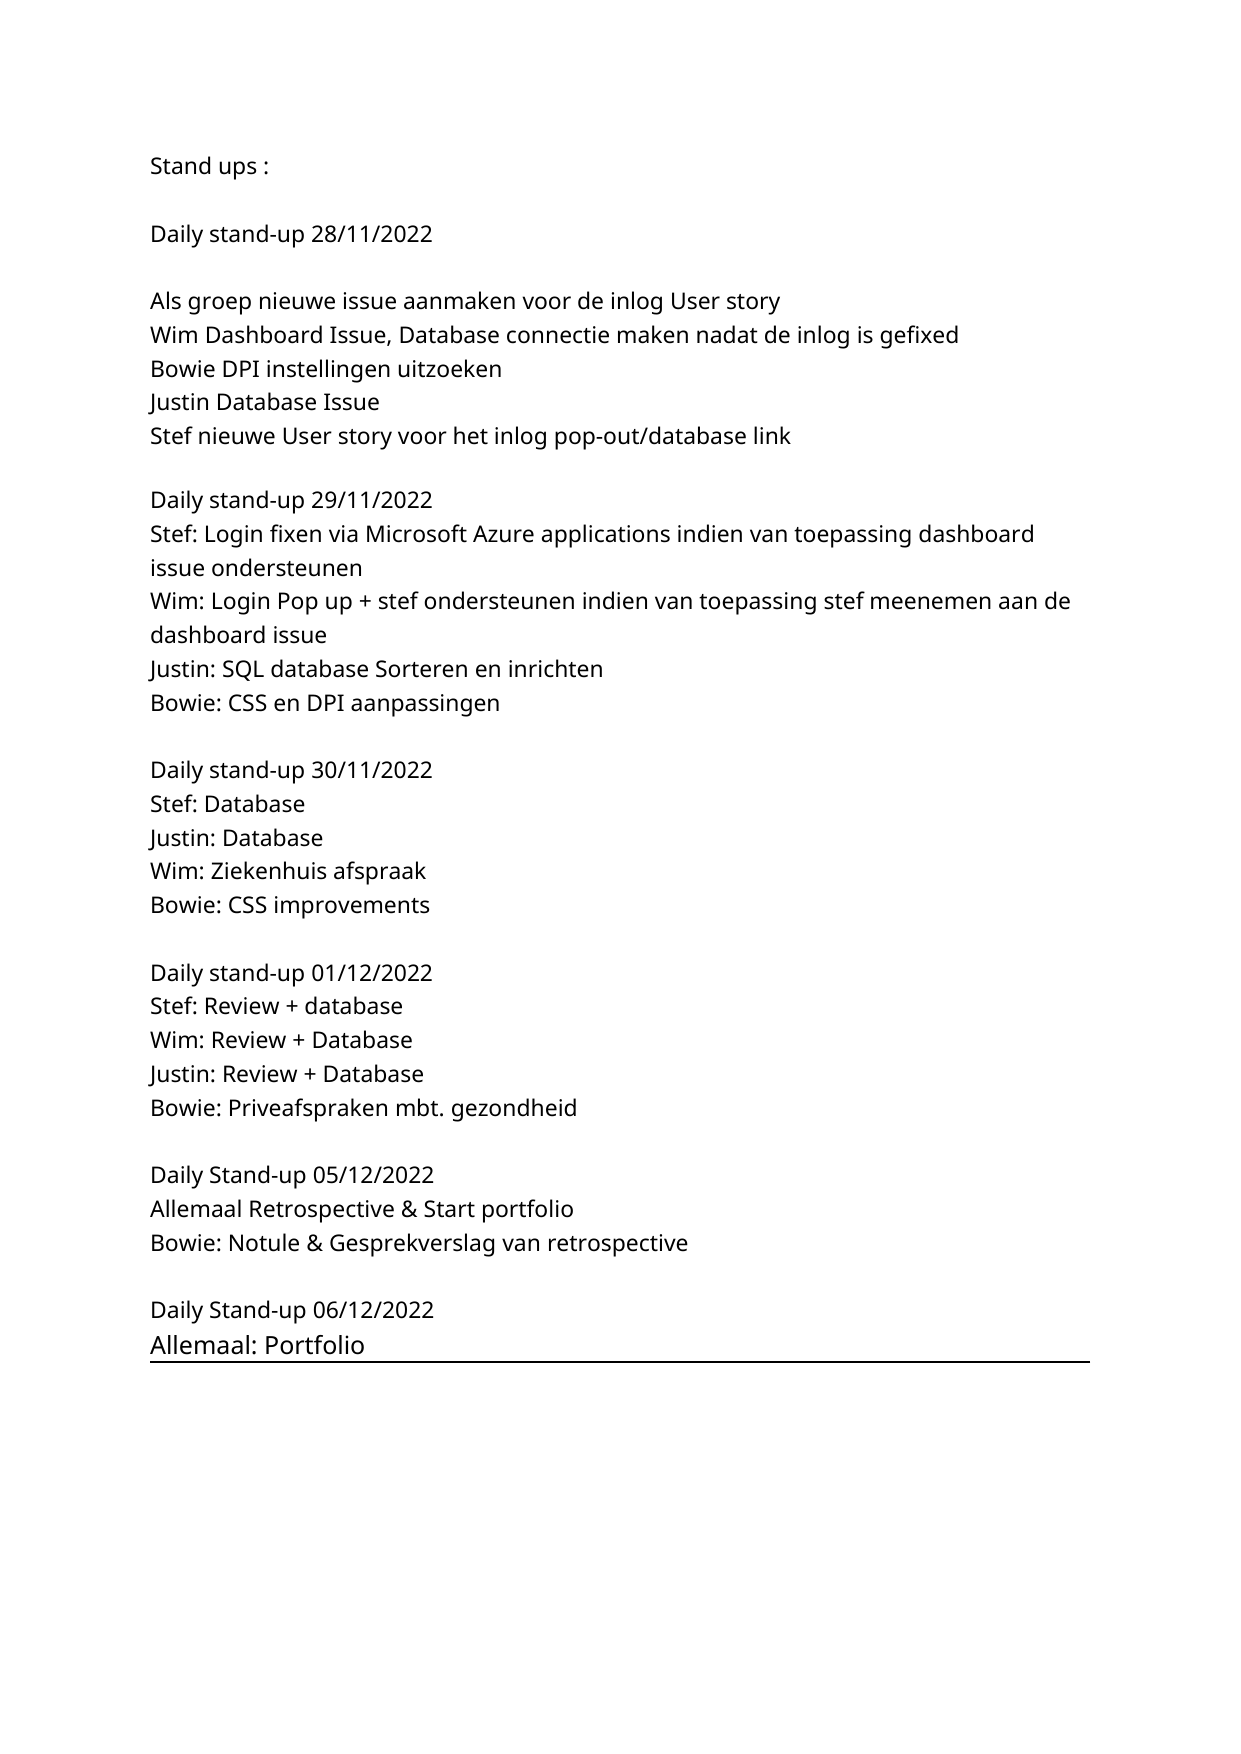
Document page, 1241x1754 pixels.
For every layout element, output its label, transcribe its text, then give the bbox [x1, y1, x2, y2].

text Daily Stand-up 05/12/2022 [150, 1159, 1090, 1190]
text Allemaal Retrospective & Start portfolio [150, 1193, 1090, 1224]
text Daily stand-up 01/12/2022 [150, 956, 1090, 988]
text Als groep nieuwe issue aanmaken voor de inlog User story [150, 285, 1090, 316]
text Bowie: CSS improvements [150, 889, 1090, 920]
text Daily stand-up 29/11/2022 [150, 484, 1090, 515]
text Daily Stand-up 06/12/2022 [150, 1294, 1090, 1325]
text Bowie: Notule & Gesprekverslag van retrospective [150, 1226, 1090, 1258]
text Wim: Ziekenhuis afspraak [150, 855, 1090, 886]
text Stef: Review + database [150, 990, 1090, 1021]
text Allemaal: Portfolio [150, 1328, 1090, 1361]
text Wim: Login Pop up + stef ondersteunen indien van toepassing stef meenemen aan de dashboard issue [150, 585, 1090, 650]
text Justin Database Issue [150, 386, 1090, 417]
text Wim: Review + Database [150, 1024, 1090, 1055]
text Daily stand-up 30/11/2022 [150, 754, 1090, 785]
text Stef: Login fixen via Microsoft Azure applications indien van toepassing dashboard issue ondersteunen [150, 518, 1090, 583]
text Justin: SQL database Sorteren en inrichten [150, 653, 1090, 684]
text Bowie: CSS en DPI aanpassingen [150, 686, 1090, 718]
text Justin: Review + Database [150, 1058, 1090, 1089]
text Daily stand-up 28/11/2022 [150, 217, 1090, 249]
text Stef: Database [150, 788, 1090, 819]
text Bowie DPI instellingen uitzoeken [150, 352, 1090, 384]
text Stef nieuwe User story voor het inlog pop-out/database link [150, 420, 1090, 451]
text Bowie: Priveafspraken mbt. gezondheid [150, 1091, 1090, 1123]
text Justin: Database [150, 821, 1090, 853]
text Wim Dashboard Issue, Database connectie maken nadat de inlog is gefixed [150, 319, 1090, 350]
text Stand ups : [150, 150, 1090, 181]
